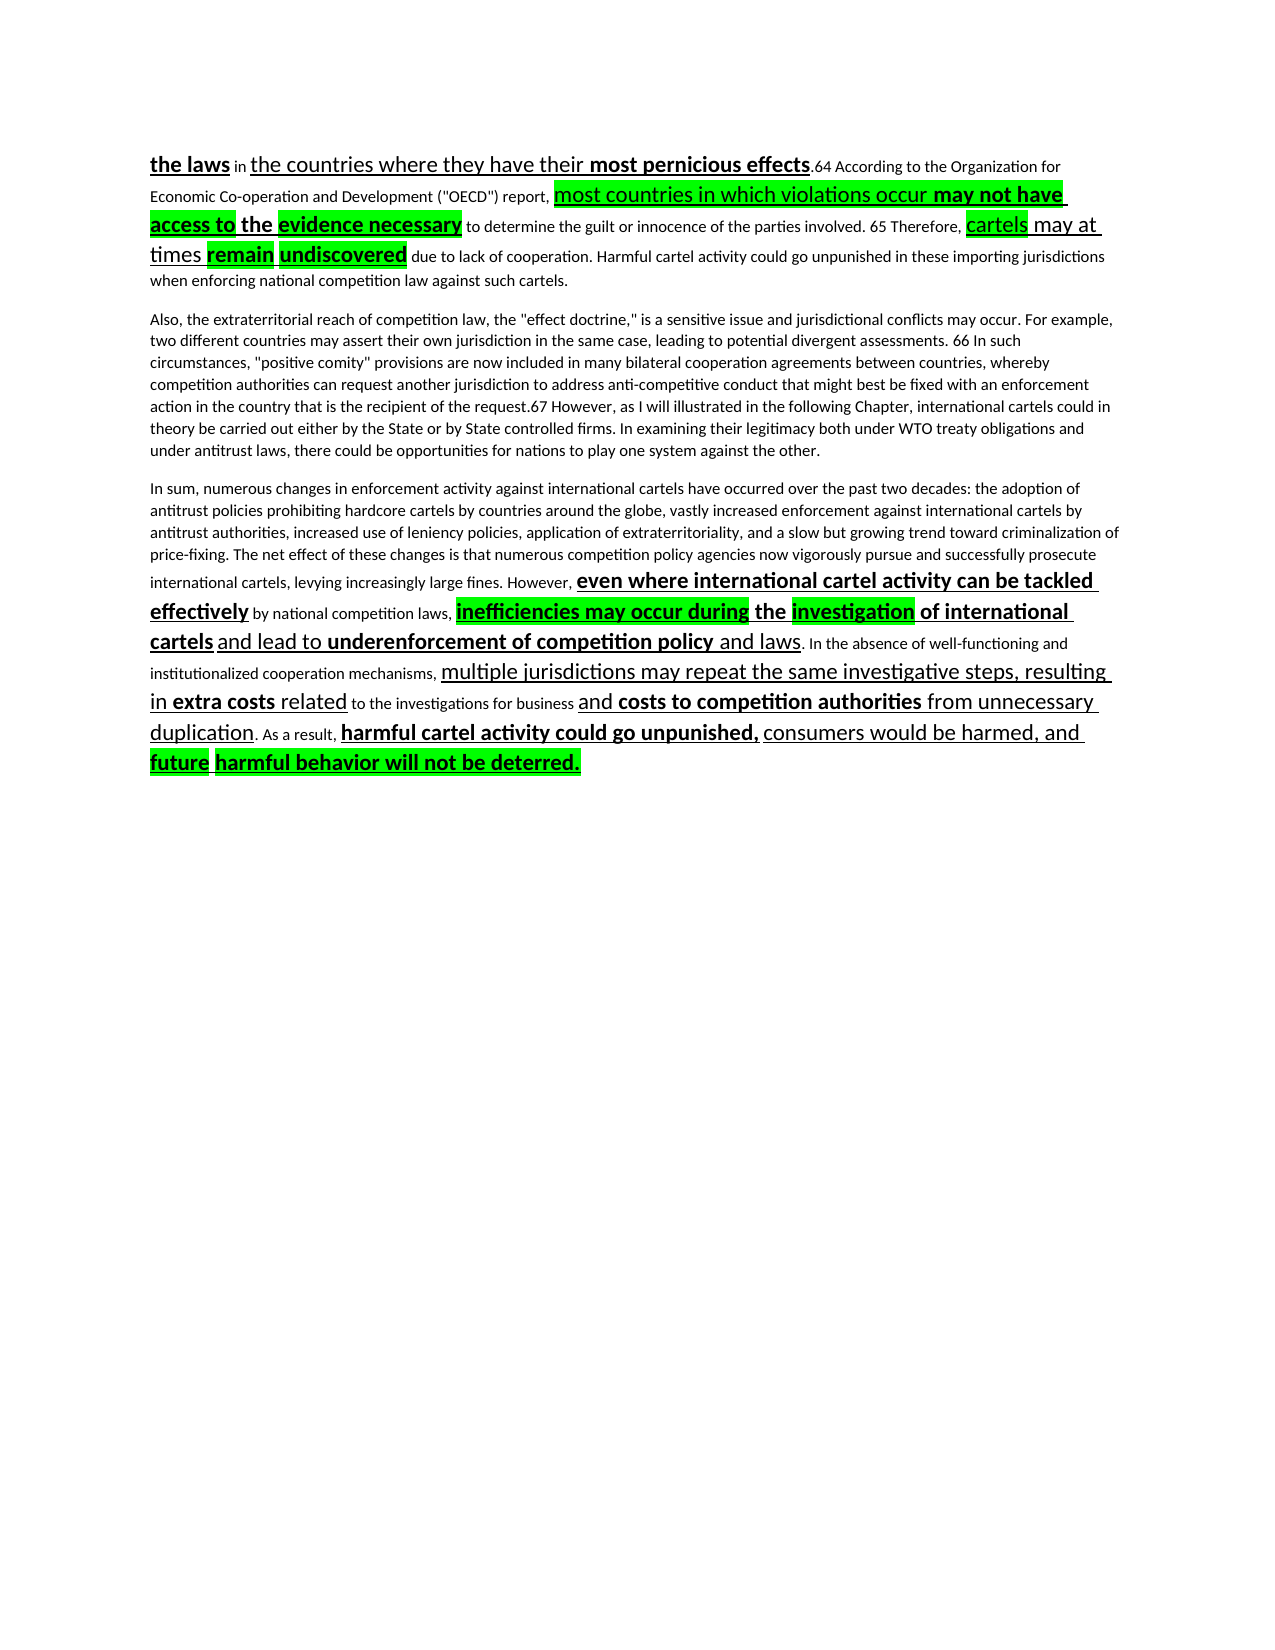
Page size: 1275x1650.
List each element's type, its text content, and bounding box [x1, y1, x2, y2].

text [150, 150, 1125, 291]
text In sum, numerous changes in enforcement activity against international cartels have occurred over the past two decades: the adoption of antitrust policies prohibiting hardcore cartels by countries around the globe, vastly increased enforcement against international cartels by antitrust authorities, increased use of leniency policies, application of extraterritoriality, and a slow but growing trend toward criminalization of price-fixing. The net effect of these changes is that numerous competition policy agencies now vigorously pursue and successfully prosecute international cartels, levying increasingly large fines. However, even where international cartel activity can be tackled effectively by national competition laws, inefficiencies may occur during the investigation of international cartels and lead to underenforcement of competition policy and laws. In the absence of well-functioning and institutionalized cooperation mechanisms, multiple jurisdictions may repeat the same investigative steps, resulting in extra costs related to the investigations for business and costs to competition authorities from unnecessary duplication. As a result, harmful cartel activity could go unpunished, consumers would be harmed, and future harmful behavior will not be deterred. [150, 478, 1125, 776]
text Also, the extraterritorial reach of competition law, the "effect doctrine," is a sensitive issue and jurisdictional conflicts may occur. For example, two different countries may assert their own jurisdiction in the same case, leading to potential divergent assessments. 66 In such circumstances, "positive comity" provisions are now included in many bilateral cooperation agreements between countries, whereby competition authorities can request another jurisdiction to address anti-competitive conduct that might best be fixed with an enforcement action in the country that is the recipient of the request.67 However, as I will illustrated in the following Chapter, international cartels could in theory be carried out either by the State or by State controlled firms. In examining their legitimacy both under WTO treaty obligations and under antitrust laws, there could be opportunities for nations to play one system against the other. [150, 309, 1125, 460]
